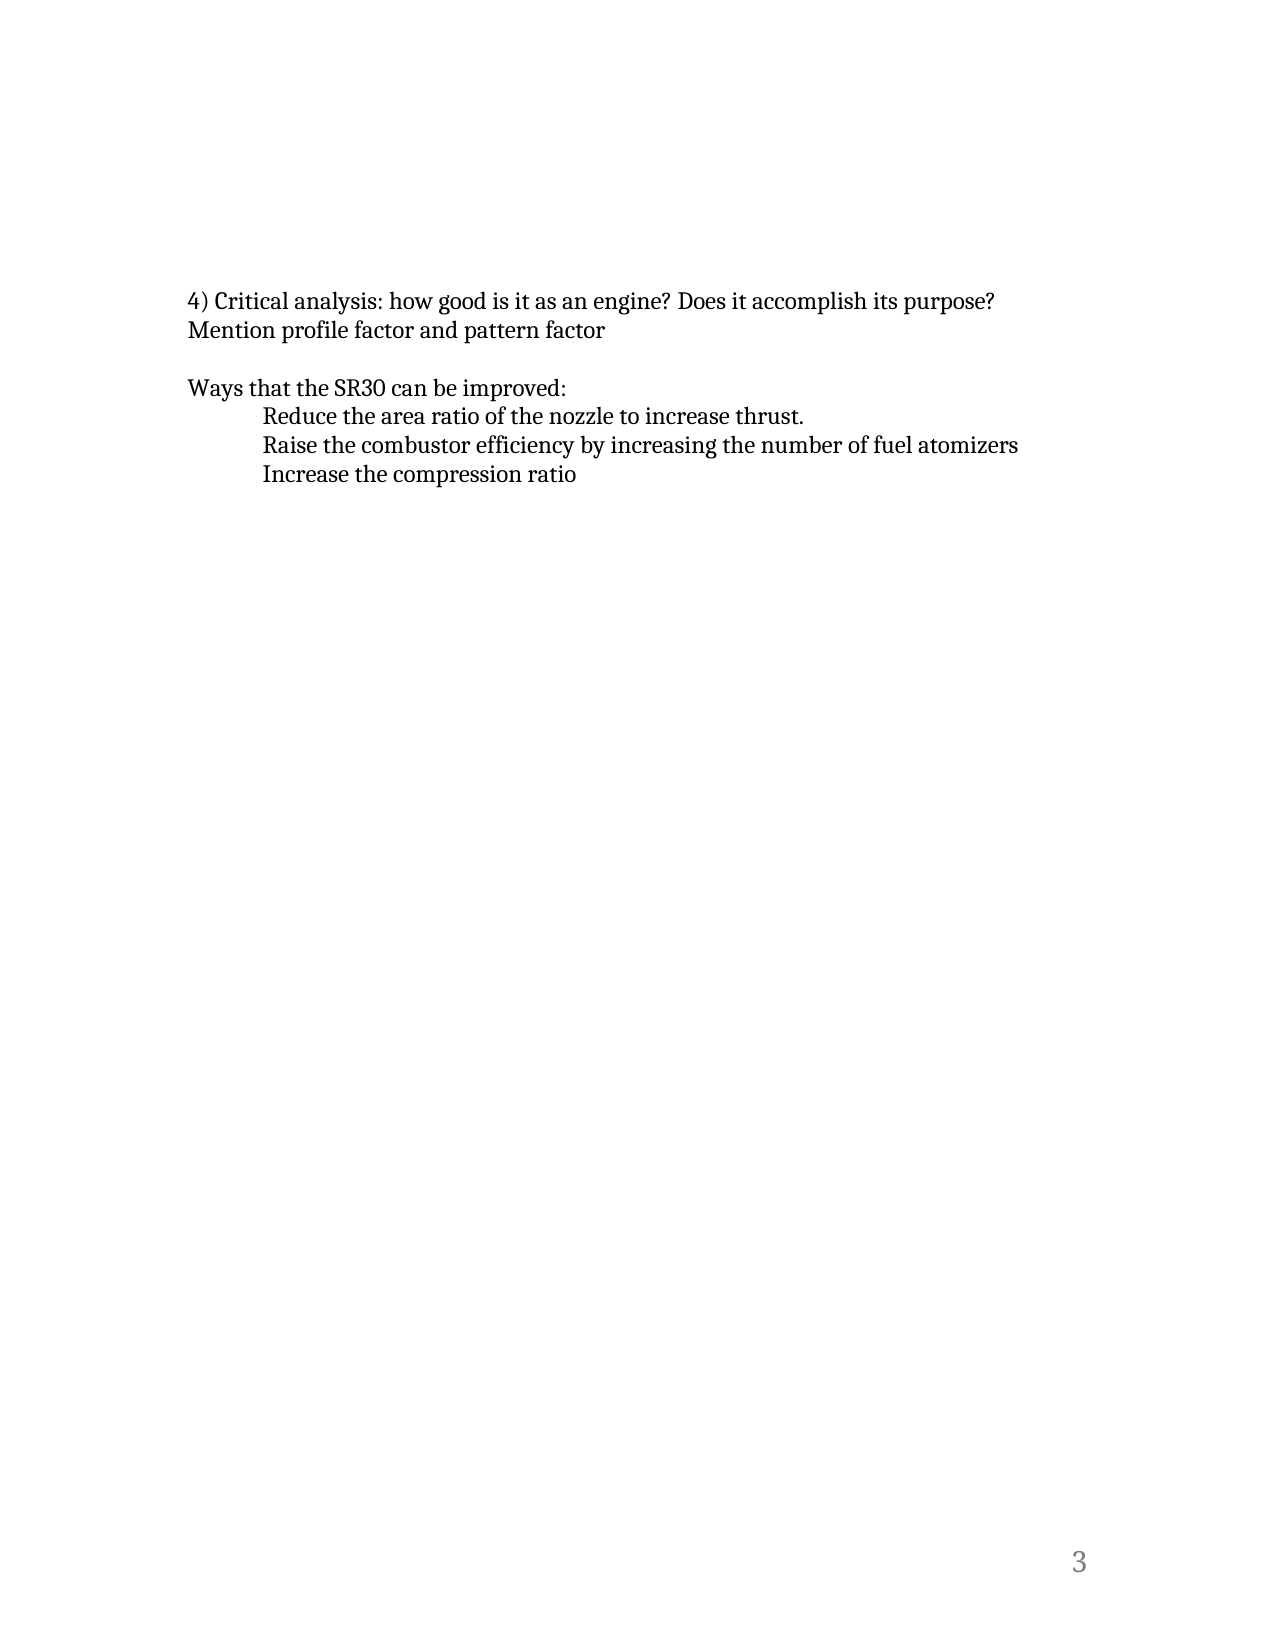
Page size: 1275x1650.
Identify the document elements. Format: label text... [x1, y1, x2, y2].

text Increase the compression ratio [187, 460, 1087, 488]
text Raise the combustor efficiency by increasing the number of fuel atomizers [187, 431, 1087, 460]
text Reduce the area ratio of the nozzle to increase thrust. [187, 402, 1087, 431]
text 4) Critical analysis: how good is it as an engine? Does it accomplish its purpose? Mention profile factor and pattern factor [187, 287, 1087, 345]
text Ways that the SR30 can be improved: [187, 373, 1087, 402]
